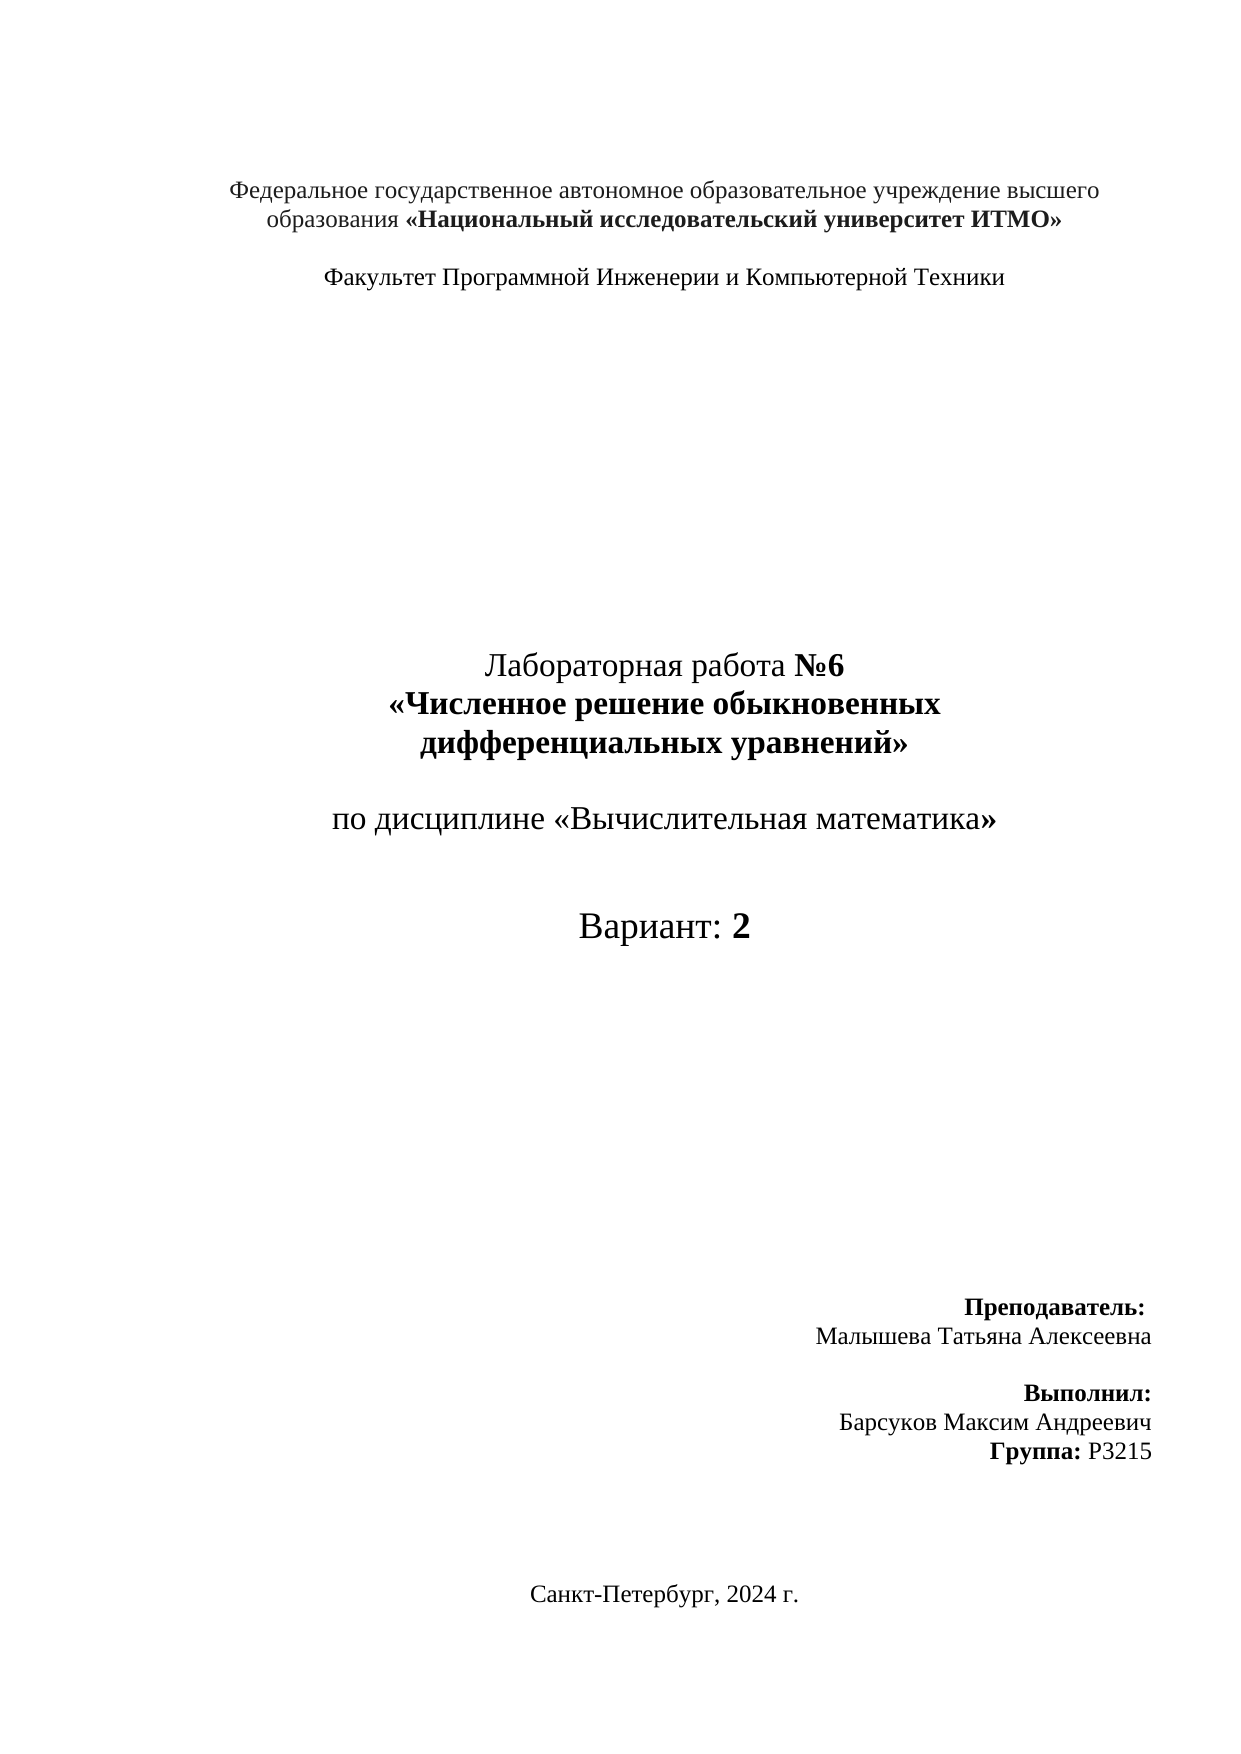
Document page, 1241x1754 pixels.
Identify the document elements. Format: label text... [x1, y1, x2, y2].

text Факультет Программной Инженерии и Компьютерной Техники [177, 262, 1152, 291]
text Лабораторная работа №6 [177, 645, 1152, 683]
text по дисциплине «Вычислительная математика» [177, 798, 1152, 837]
text дифференциальных уравнений» [177, 722, 1152, 760]
text Вариант: 2 [177, 904, 1152, 947]
text Санкт-Петербург, 2024 г. [177, 1579, 1152, 1608]
text Группа: Р3215 [177, 1436, 1152, 1464]
text Выполнил: [177, 1378, 1152, 1407]
text Преподаватель: Малышева Татьяна Алексеевна [177, 1292, 1152, 1349]
text «Численное решение обыкновенных [177, 683, 1152, 722]
text Барсуков Максим Андреевич [177, 1407, 1152, 1436]
